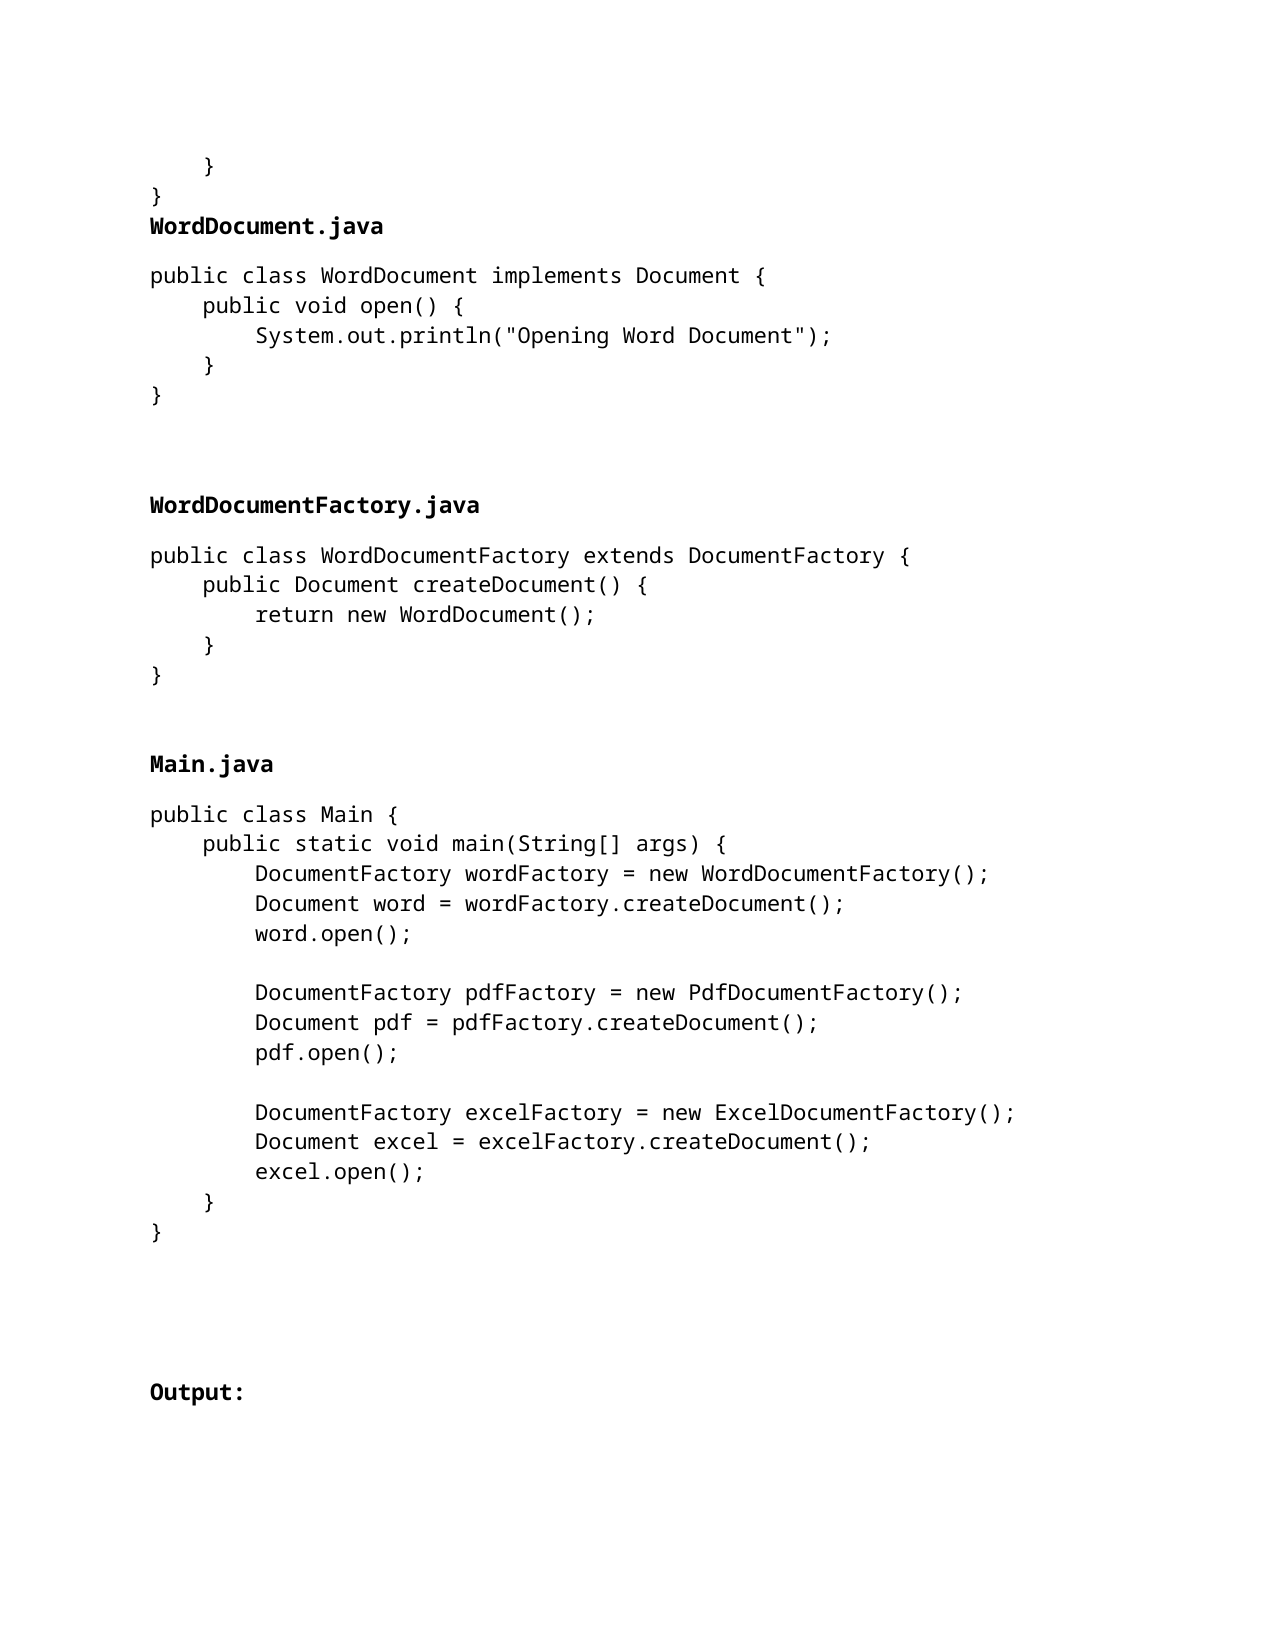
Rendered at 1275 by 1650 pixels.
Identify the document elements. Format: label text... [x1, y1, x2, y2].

text WordDocument.java [150, 209, 1125, 241]
text Document excel = excelFactory.createDocument(); [150, 1126, 1125, 1156]
text public class WordDocument implements Document { [150, 260, 1125, 290]
text DocumentFactory wordFactory = new WordDocumentFactory(); [150, 858, 1125, 888]
text DocumentFactory excelFactory = new ExcelDocumentFactory(); [150, 1096, 1125, 1126]
text public void open() { [150, 290, 1125, 319]
text } [150, 629, 1125, 659]
text Document pdf = pdfFactory.createDocument(); [150, 1007, 1125, 1037]
text public static void main(String[] args) { [150, 828, 1125, 858]
text excel.open(); [150, 1156, 1125, 1186]
text word.open(); [150, 918, 1125, 947]
text System.out.println("Opening Word Document"); [150, 319, 1125, 349]
text Document word = wordFactory.createDocument(); [150, 888, 1125, 918]
text } [150, 349, 1125, 379]
text } [150, 1186, 1125, 1216]
text } [150, 150, 1125, 180]
text public Document createDocument() { [150, 569, 1125, 599]
text } [150, 659, 1125, 688]
text public class Main { [150, 798, 1125, 828]
text public class WordDocumentFactory extends DocumentFactory { [150, 539, 1125, 569]
text WordDocumentFactory.java [150, 489, 1125, 520]
text } [150, 1216, 1125, 1245]
text pdf.open(); [150, 1037, 1125, 1067]
text } [150, 180, 1125, 209]
text } [150, 379, 1125, 409]
text Output: [150, 1376, 1125, 1407]
text DocumentFactory pdfFactory = new PdfDocumentFactory(); [150, 977, 1125, 1007]
text Main.java [150, 748, 1125, 779]
text return new WordDocument(); [150, 599, 1125, 629]
